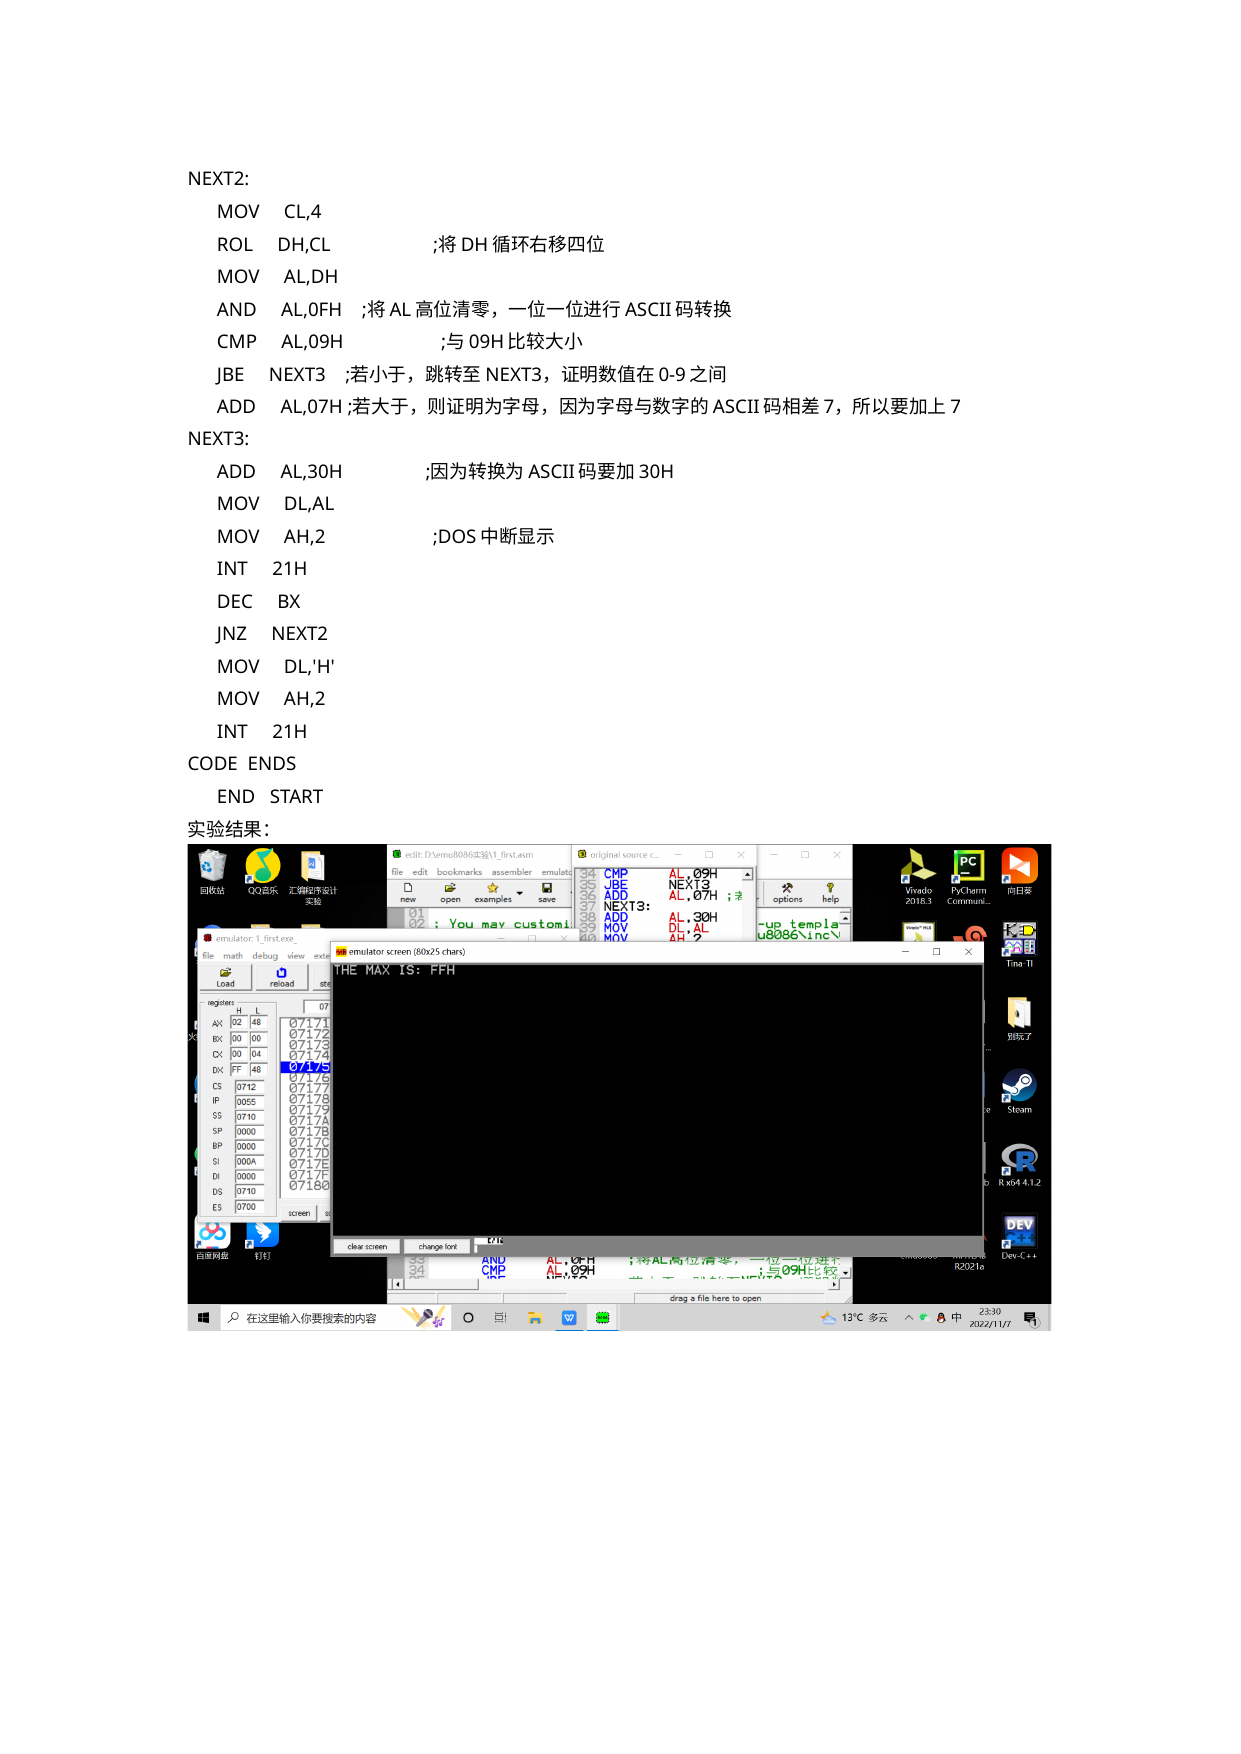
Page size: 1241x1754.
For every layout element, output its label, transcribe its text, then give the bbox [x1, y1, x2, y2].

text NEXT2: [187, 162, 1053, 194]
text 实验结果： [187, 812, 1053, 844]
text DEC BX [187, 584, 1053, 617]
text ADD AL,07H ;若大于，则证明为字母，因为字母与数字的ASCII码相差7，所以要加上7 [187, 389, 1053, 422]
text ADD AL,30H ;因为转换为ASCII码要加30H [187, 454, 1053, 487]
text CMP AL,09H ;与09H比较大小 [187, 324, 1053, 357]
text ROL DH,CL ;将DH循环右移四位 [187, 227, 1053, 259]
text MOV CL,4 [187, 194, 1053, 227]
text JBE NEXT3 ;若小于，跳转至NEXT3，证明数值在0-9之间 [187, 357, 1053, 389]
text MOV DL,'H' [187, 649, 1053, 682]
text AND AL,0FH ;将AL高位清零，一位一位进行ASCII码转换 [187, 292, 1053, 324]
text CODE ENDS [187, 747, 1053, 779]
text JNZ NEXT2 [187, 617, 1053, 649]
text MOV DL,AL [187, 487, 1053, 519]
picture [187, 844, 1052, 1331]
text MOV AL,DH [187, 259, 1053, 292]
text MOV AH,2 [187, 682, 1053, 714]
text MOV AH,2 ;DOS中断显示 [187, 519, 1053, 552]
text INT 21H [187, 714, 1053, 747]
text INT 21H [187, 552, 1053, 584]
text END START [187, 779, 1053, 812]
text NEXT3: [187, 422, 1053, 454]
